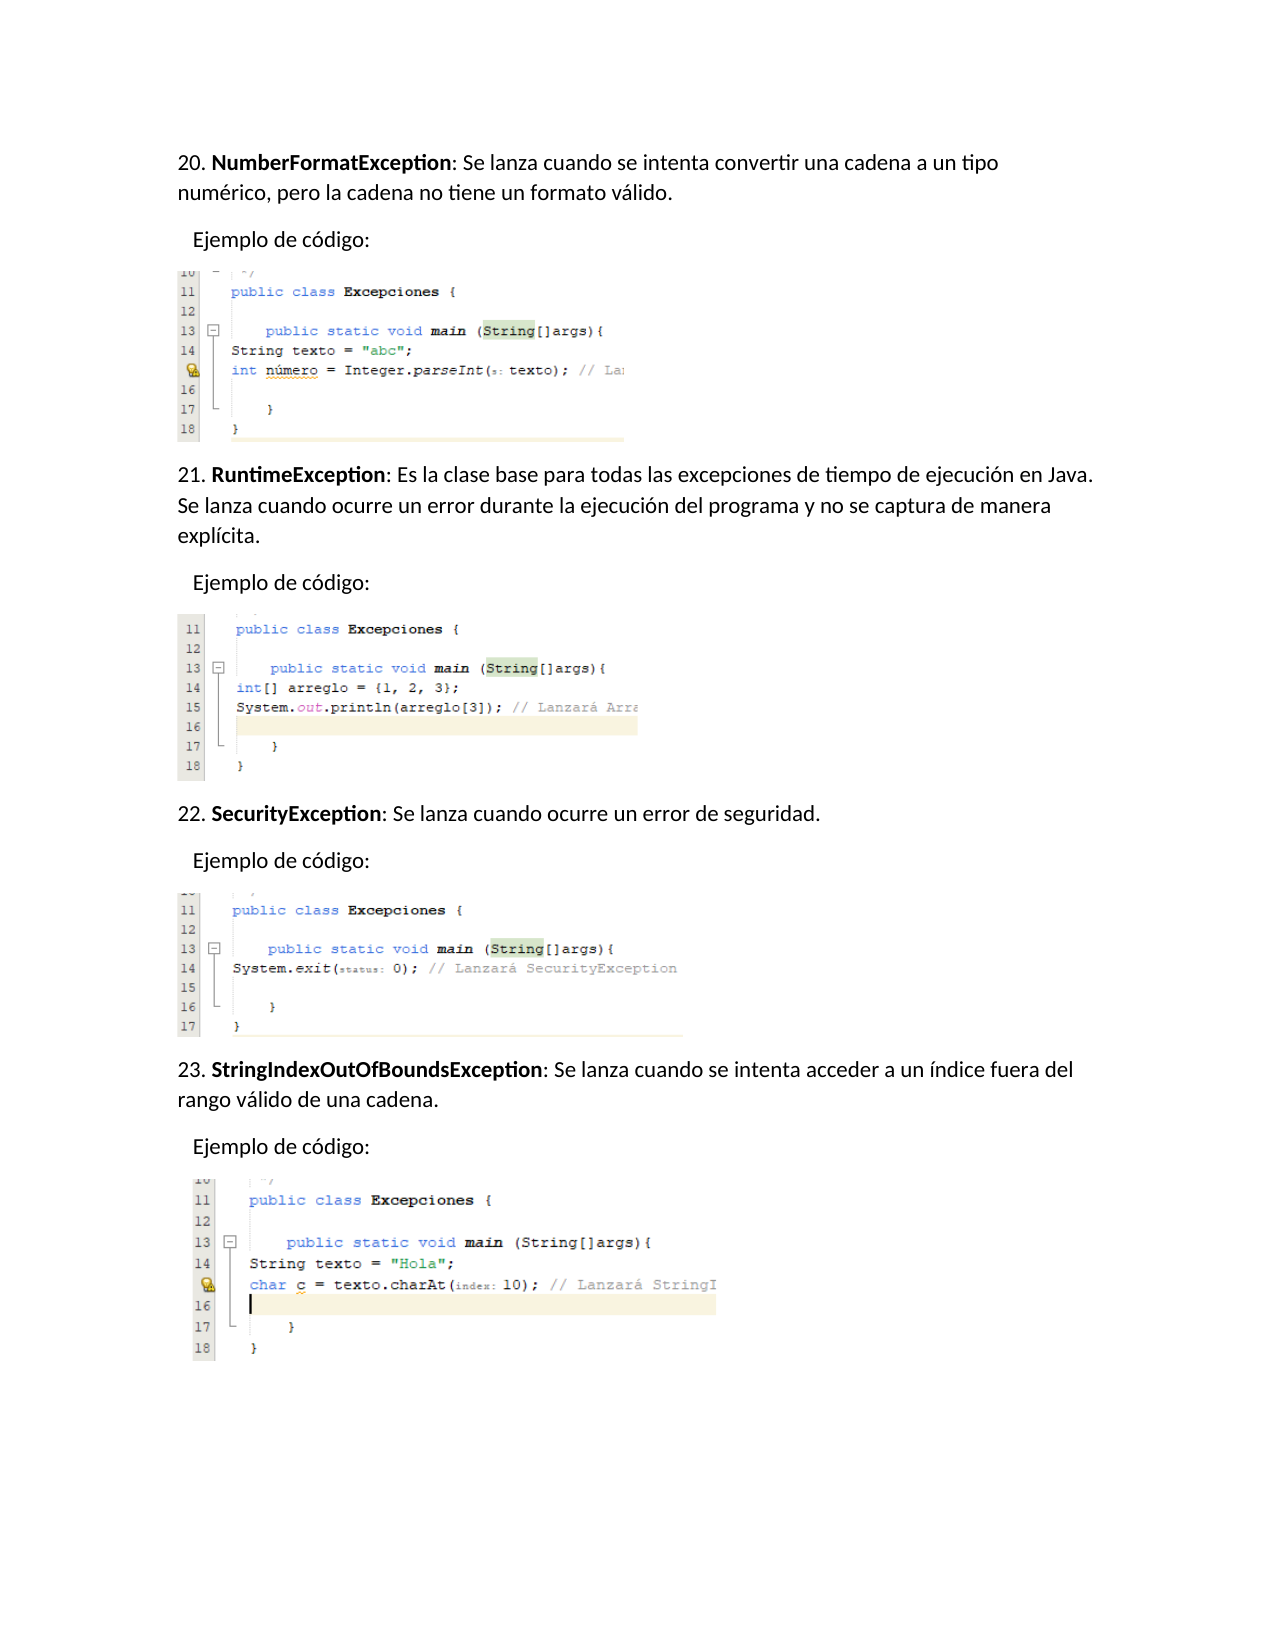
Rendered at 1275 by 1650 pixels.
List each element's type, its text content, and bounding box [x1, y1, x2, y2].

text 21. RuntimeException: Es la clase base para todas las excepciones de tiempo de ejecución en Java. Se lanza cuando ocurre un error durante la ejecución del programa y no se captura de manera explícita. [177, 461, 1098, 549]
text Ejemplo de código: [177, 846, 1098, 874]
text Ejemplo de código: [177, 225, 1098, 253]
text 23. StringIndexOutOfBoundsException: Se lanza cuando se intenta acceder a un índice fuera del rango válido de una cadena. [177, 1055, 1098, 1113]
picture [177, 271, 624, 442]
text Ejemplo de código: [177, 568, 1098, 596]
picture [177, 614, 638, 781]
text Ejemplo de código: [177, 1132, 1098, 1160]
text 22. SecurityException: Se lanza cuando ocurre un error de seguridad. [177, 799, 1098, 827]
picture [192, 1179, 717, 1361]
picture [177, 893, 683, 1037]
text 20. NumberFormatException: Se lanza cuando se intenta convertir una cadena a un tipo numérico, pero la cadena no tiene un formato válido. [177, 148, 1098, 206]
